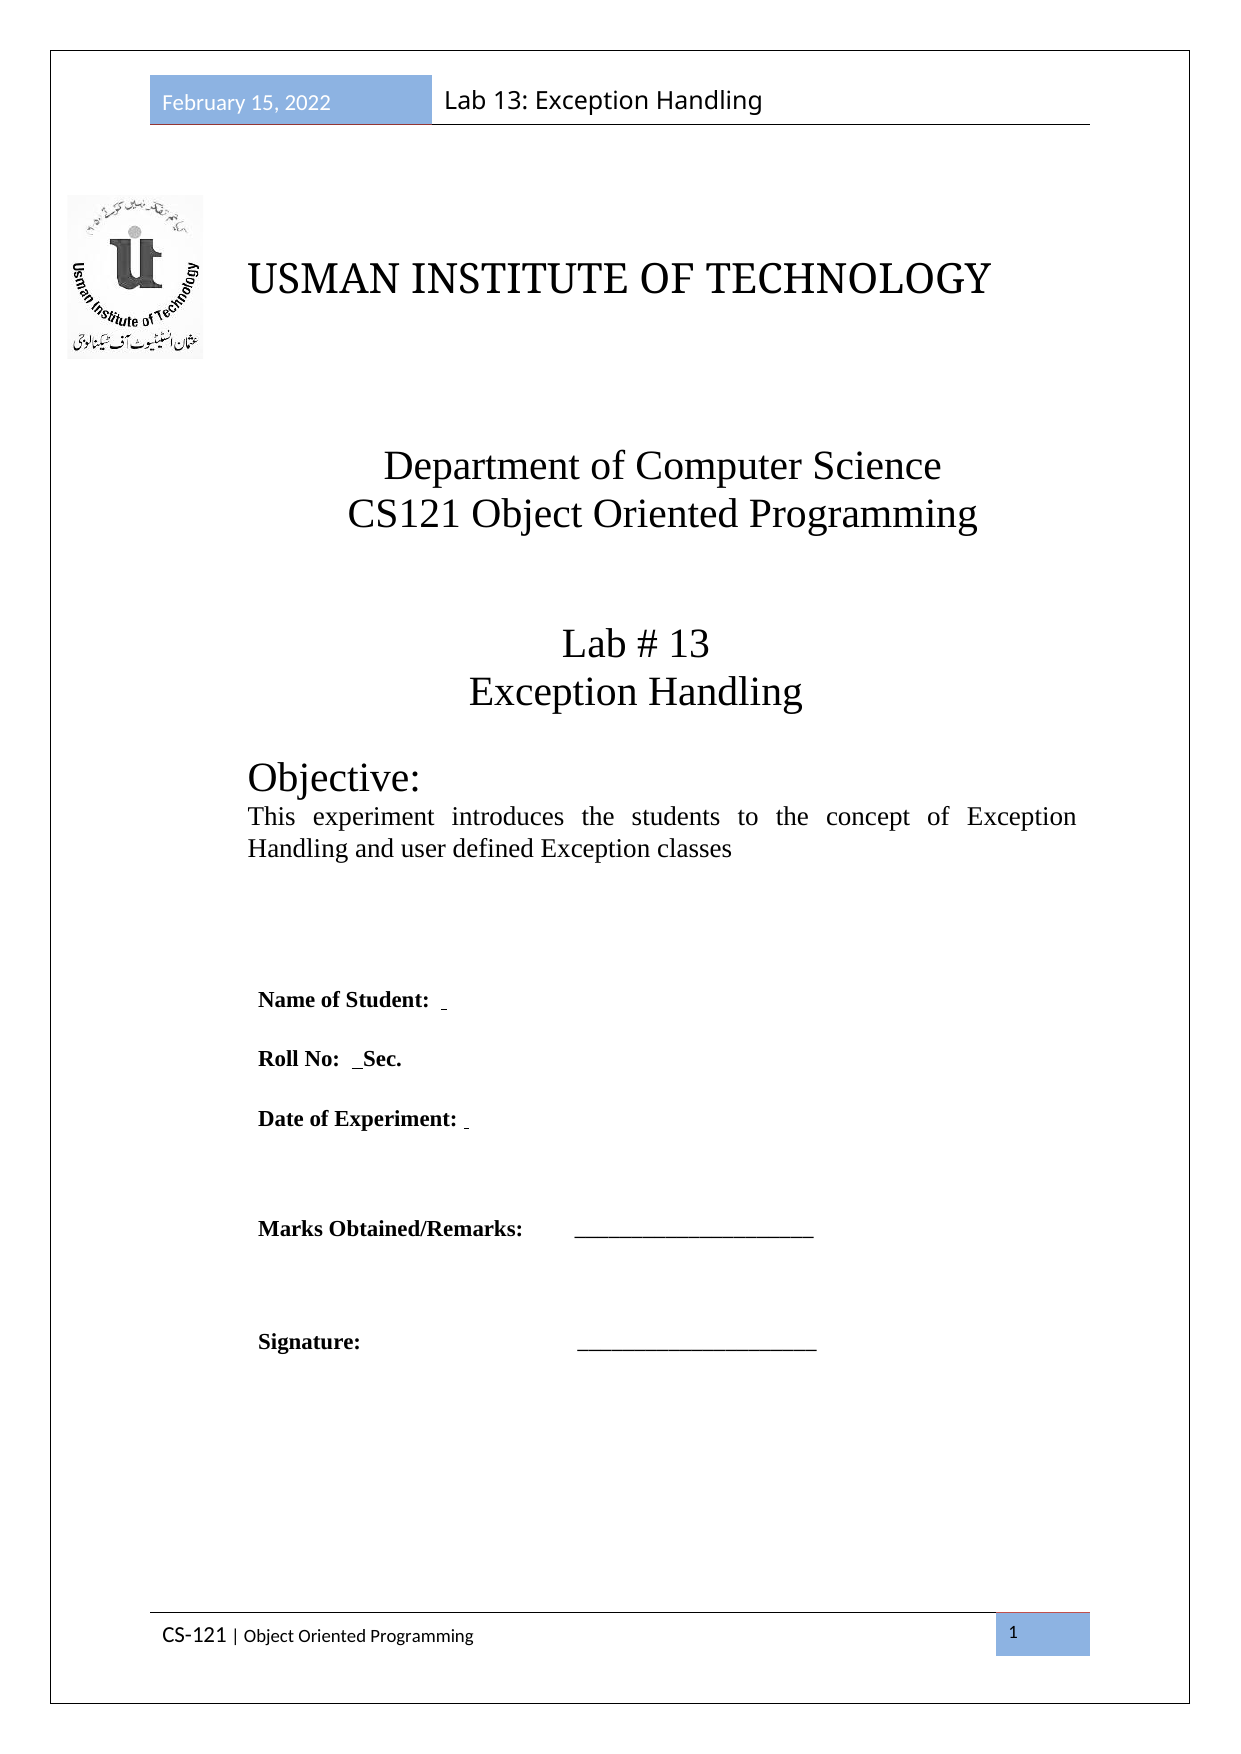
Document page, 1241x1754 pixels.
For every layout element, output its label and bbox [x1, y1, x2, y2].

picture [67, 195, 204, 359]
